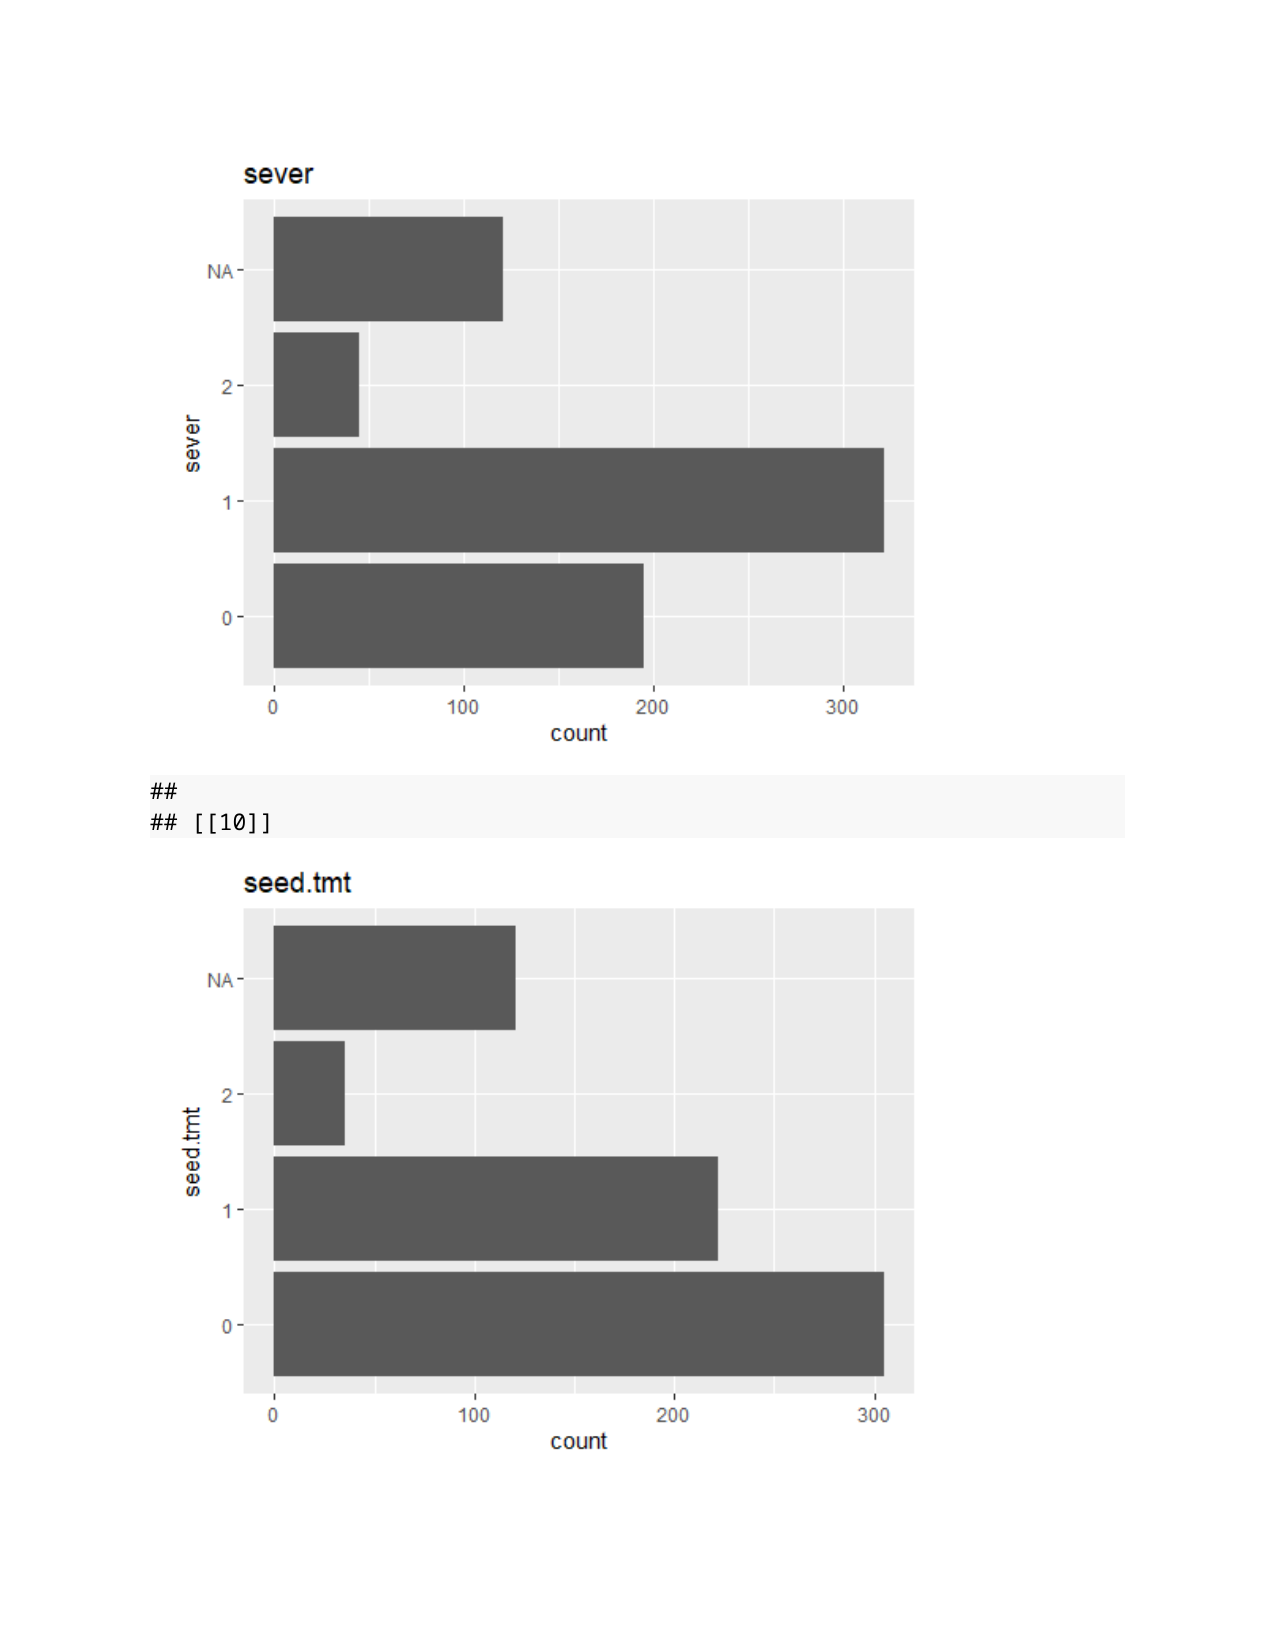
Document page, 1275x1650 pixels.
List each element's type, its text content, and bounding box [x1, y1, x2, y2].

text ## ## [[10]] [150, 775, 1125, 838]
picture [168, 858, 927, 1465]
picture [168, 150, 927, 757]
